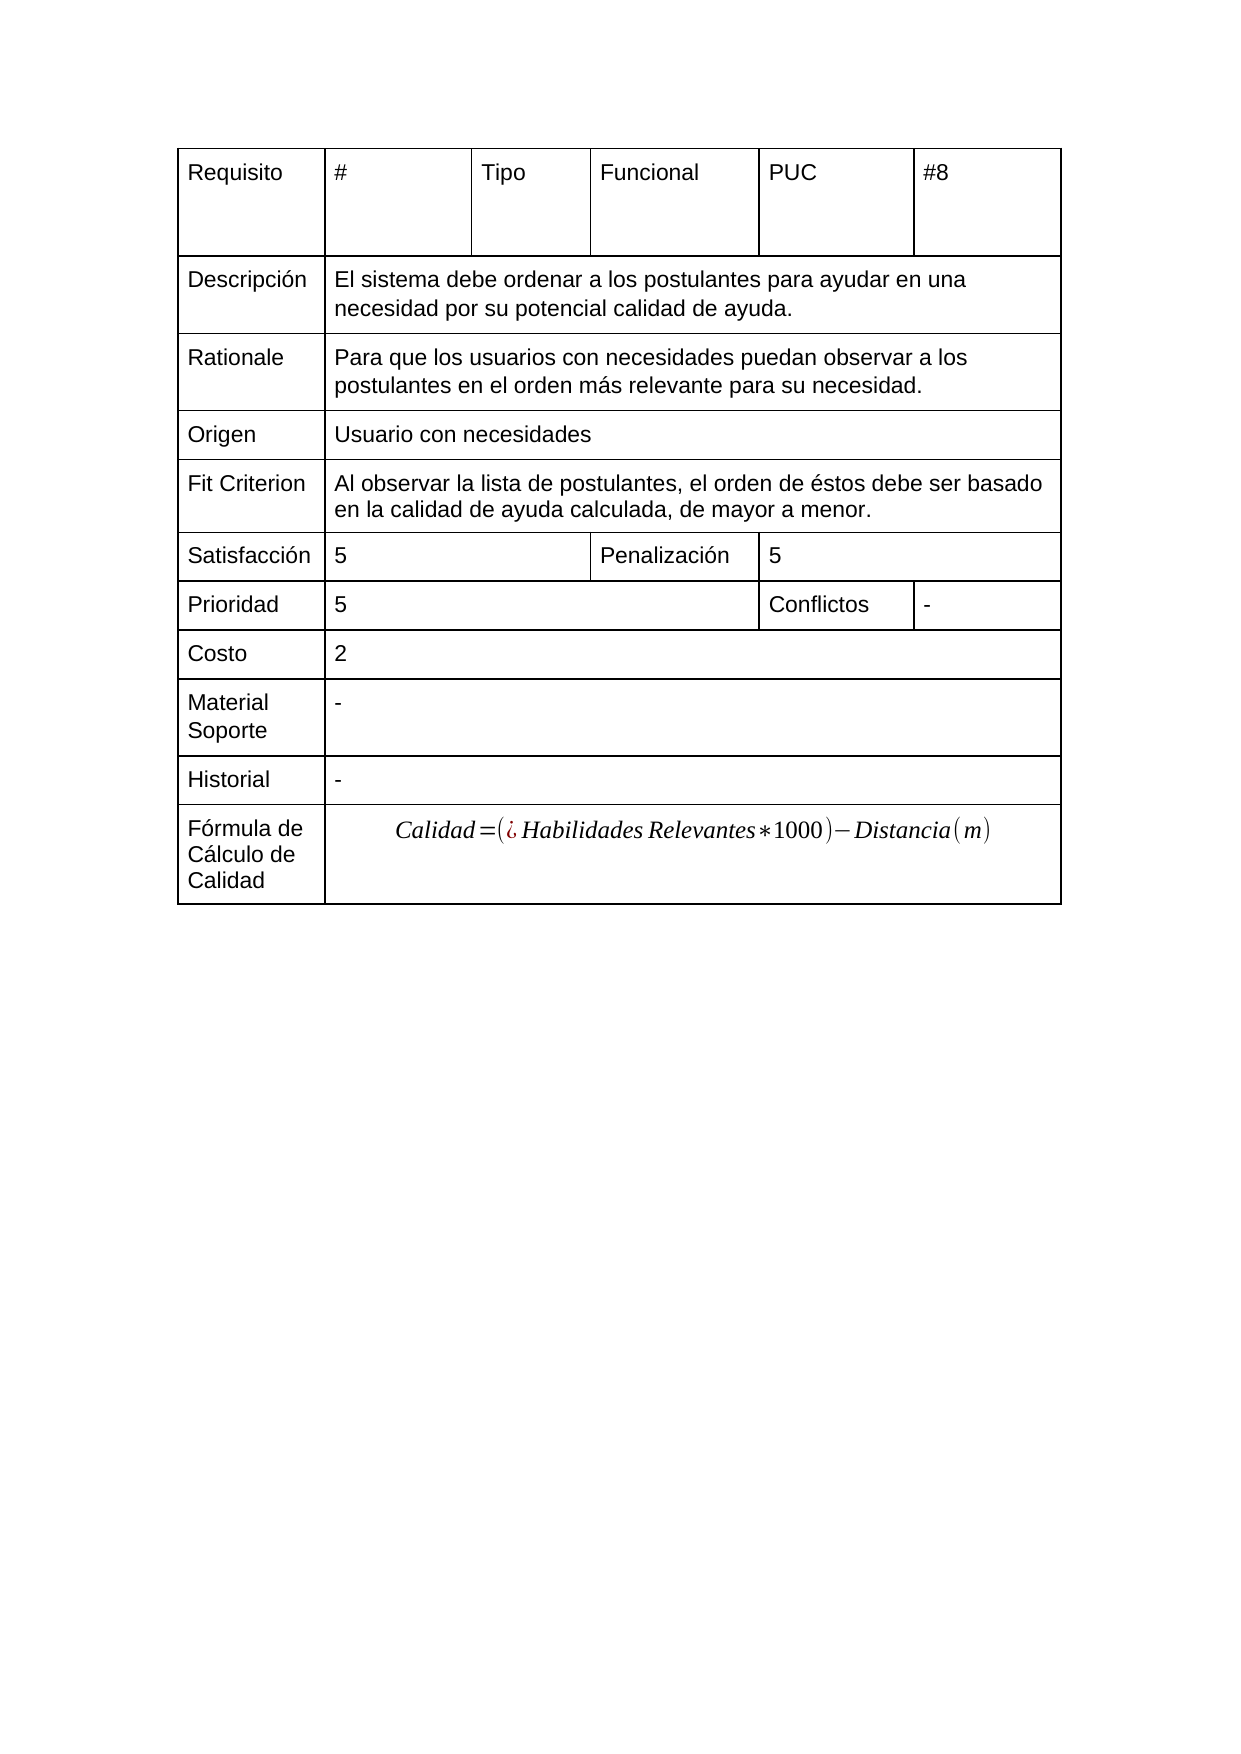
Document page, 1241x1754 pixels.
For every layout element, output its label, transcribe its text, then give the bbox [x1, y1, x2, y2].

table_cell Costo [179, 631, 324, 678]
table_cell Satisfacción [179, 533, 324, 580]
table_header PUC [760, 149, 913, 255]
table_cell 5 [760, 533, 1060, 580]
table_cell Conflictos [760, 582, 913, 629]
table_header Requisito [179, 149, 324, 255]
table_cell Prioridad [179, 582, 324, 629]
table_cell Fórmula de Cálculo de Calidad [179, 805, 324, 903]
table_cell Fit Criterion [179, 460, 324, 532]
table_cell Descripción [179, 257, 324, 333]
table_cell Rationale [179, 334, 324, 410]
table_cell [326, 805, 1060, 903]
table_header Funcional [591, 149, 758, 255]
table_cell Penalización [591, 533, 758, 580]
table_cell Para que los usuarios con necesidades puedan observar a los postulantes en el orden más relevante para su necesidad. [326, 334, 1060, 410]
table_cell - [326, 757, 1060, 804]
table_cell Material Soporte [179, 680, 324, 755]
table_cell 2 [326, 631, 1060, 678]
table_cell Al observar la lista de postulantes, el orden de éstos debe ser basado en la calidad de ayuda calculada, de mayor a menor. [326, 460, 1060, 532]
table_cell 5 [326, 582, 758, 629]
table_cell Historial [179, 757, 324, 804]
table_cell El sistema debe ordenar a los postulantes para ayudar en una necesidad por su potencial calidad de ayuda. [326, 257, 1060, 333]
table_header Tipo [472, 149, 590, 255]
table_header # [326, 149, 471, 255]
table_cell Usuario con necesidades [326, 411, 1060, 458]
table_header #8 [915, 149, 1060, 255]
table_cell Origen [179, 411, 324, 458]
table_cell 5 [326, 533, 590, 580]
table_cell - [915, 582, 1060, 629]
table_cell - [326, 680, 1060, 755]
